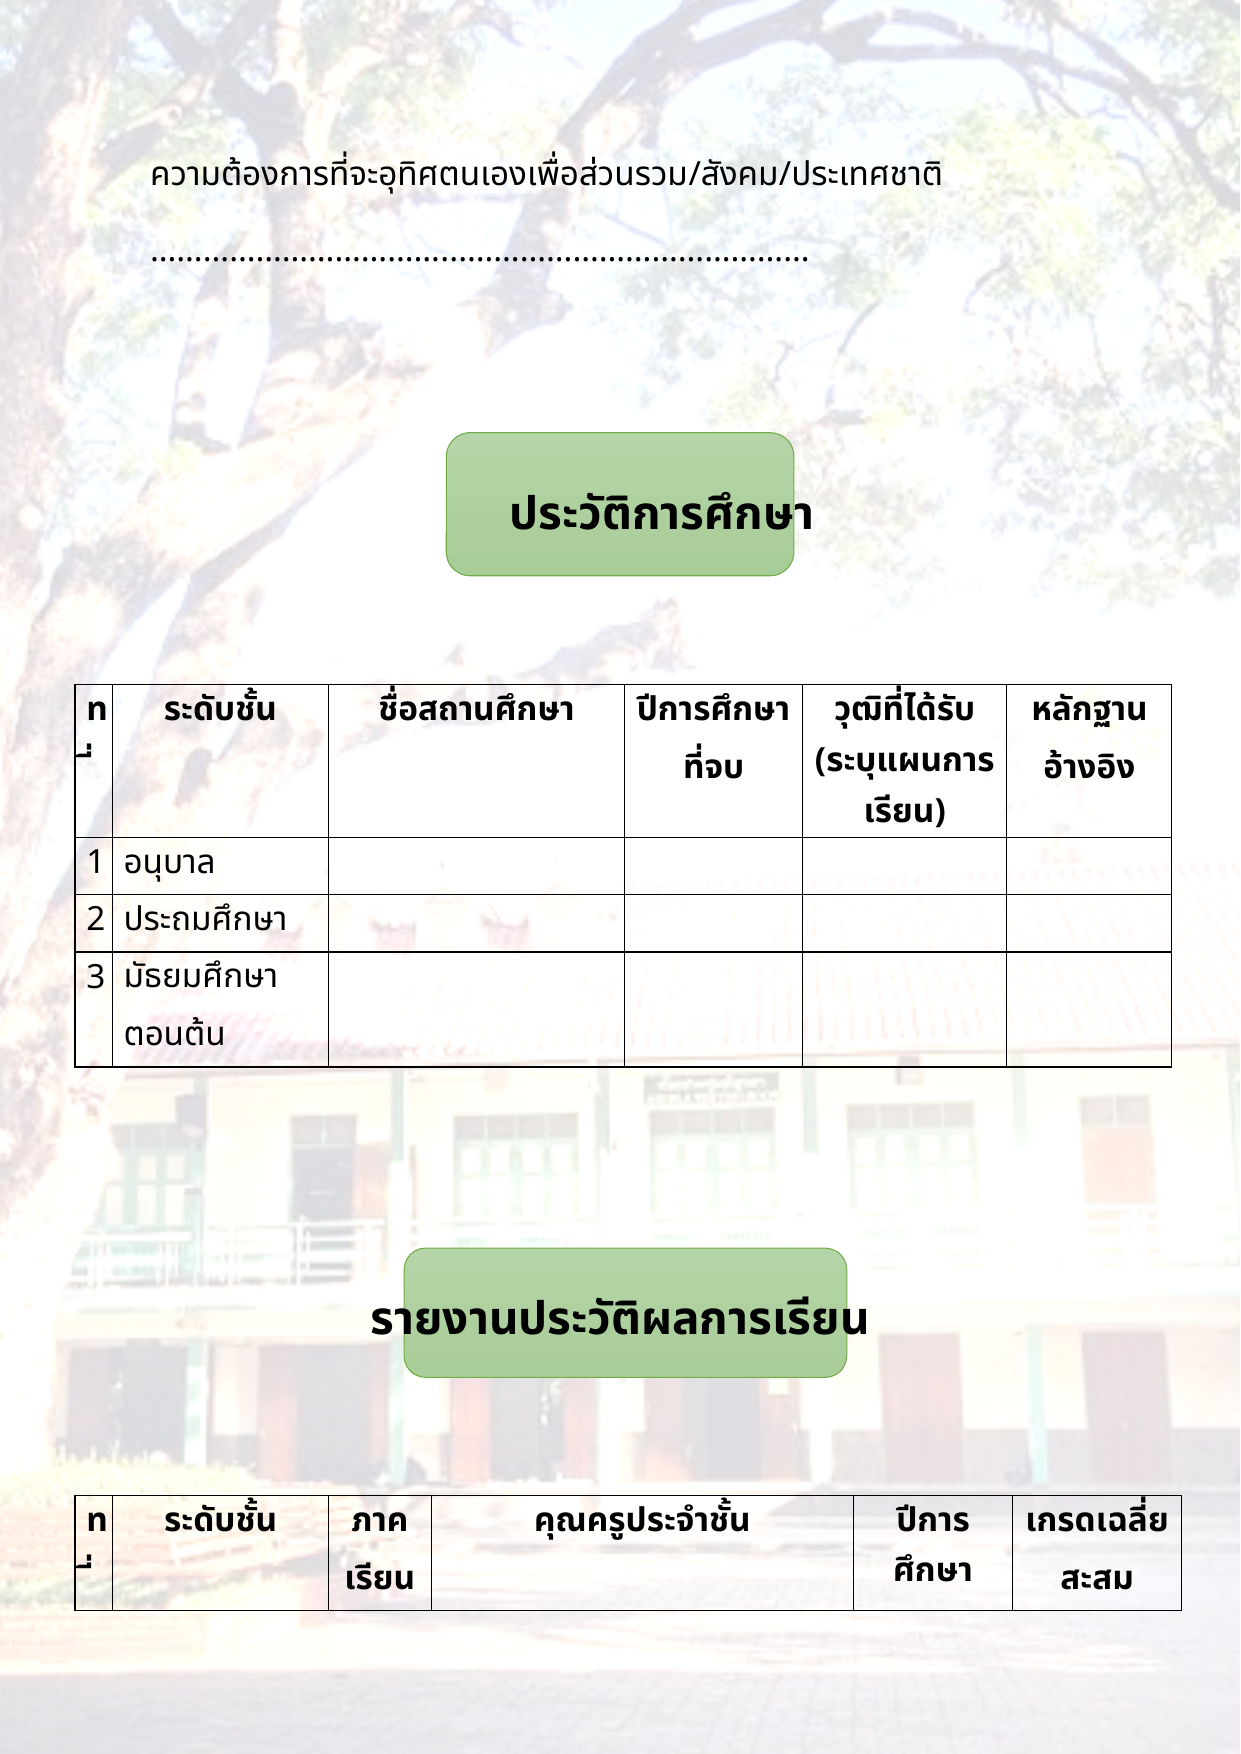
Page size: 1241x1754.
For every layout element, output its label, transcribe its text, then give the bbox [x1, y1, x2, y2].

table_cell อนุบาล [113, 838, 328, 894]
table_header ที่ [76, 685, 112, 837]
table_header วุฒิที่ได้รับ (ระบุแผนการเรียน) [803, 685, 1006, 837]
table_header หลักฐานอ้างอิง [1007, 685, 1171, 837]
text รายงานประวัติผลการเรียน [150, 1285, 1090, 1355]
table_cell [803, 953, 1006, 1066]
table_cell [329, 953, 624, 1066]
table_cell 2 [76, 895, 112, 951]
table_cell [329, 838, 624, 894]
table_header ชื่อสถานศึกษา [329, 685, 624, 837]
table_cell [625, 953, 802, 1066]
table_cell [803, 838, 1006, 894]
table_cell [1007, 953, 1171, 1066]
table_header ปีการศึกษา [854, 1496, 1012, 1610]
table_header ภาคเรียนที่ [329, 1496, 431, 1610]
table_cell [803, 895, 1006, 951]
table_cell [625, 838, 802, 894]
table_header ที่ [76, 1496, 112, 1610]
table_cell [1007, 895, 1171, 951]
text ความต้องการที่จะอุทิศตนเองเพื่อส่วนรวม/สังคม/ประเทศชาติ ……………………………...………………………………… [150, 150, 1090, 276]
table_header ระดับชั้น [113, 685, 328, 837]
table_cell มัธยมศึกษาตอนต้น [113, 953, 328, 1066]
table_cell ประถมศึกษา [113, 895, 328, 951]
table_cell 1 [76, 838, 112, 894]
text ประวัติการศึกษา [375, 481, 1090, 550]
table_cell [625, 895, 802, 951]
table_cell 3 [76, 953, 112, 1066]
table_header ระดับชั้น [113, 1496, 328, 1610]
table_header เกรดเฉลี่ยสะสม [1013, 1496, 1181, 1610]
table_header คุณครูประจำชั้น [432, 1496, 853, 1610]
table_cell [329, 895, 624, 951]
table_cell [1007, 838, 1171, 894]
table_header ปีการศึกษาที่จบ [625, 685, 802, 837]
